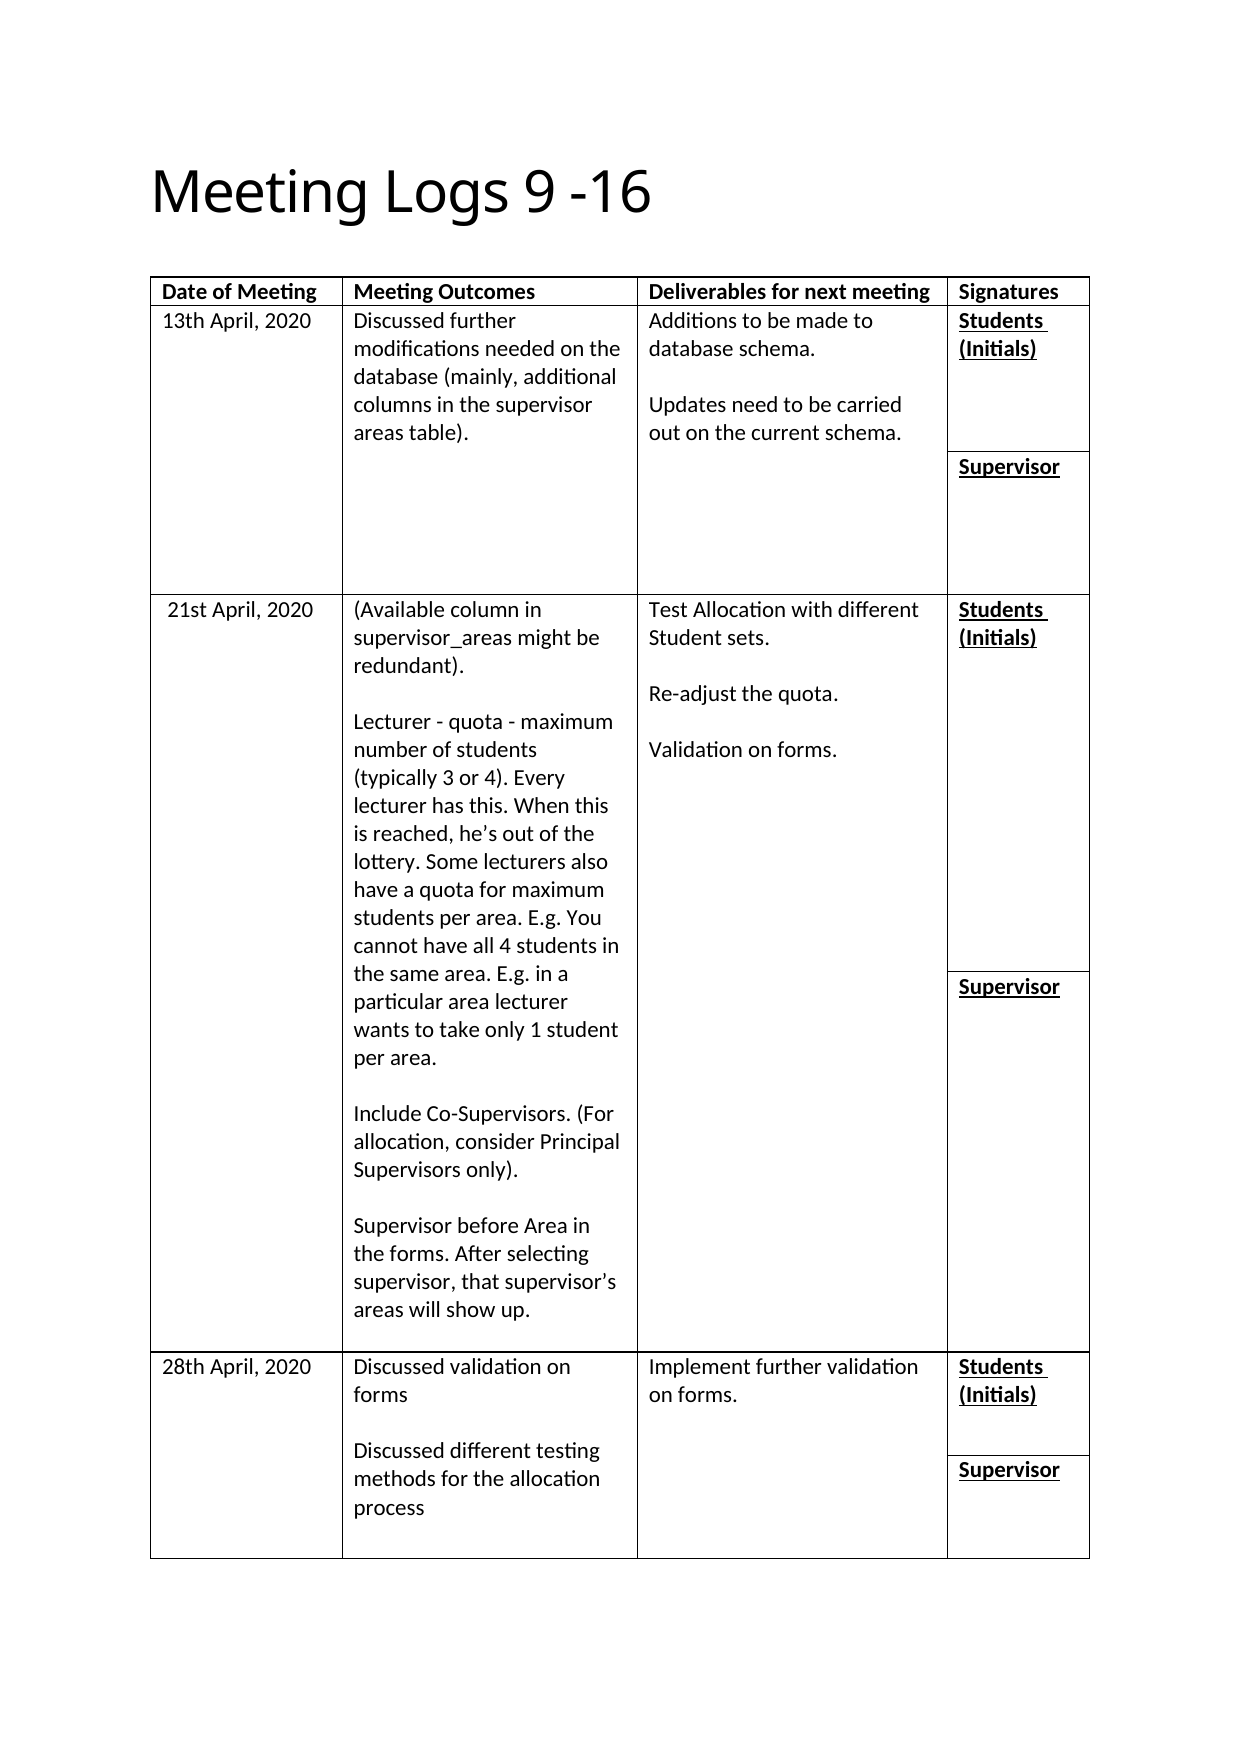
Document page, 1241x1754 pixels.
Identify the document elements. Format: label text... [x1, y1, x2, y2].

table_cell Test Allocation with different Student sets. Re-adjust the quota. Validation on forms. [638, 595, 947, 1351]
table_cell Students (Initials) [948, 1353, 1089, 1454]
table_header Meeting Outcomes [343, 278, 637, 305]
table_cell (Available column in supervisor_areas might be redundant). Lecturer - quota - maximum number of students (typically 3 or 4). Every lecturer has this. When this is reached, he’s out of the lottery. Some lecturers also have a quota for maximum students per area. E.g. You cannot have all 4 students in the same area. E.g. in a particular area lecturer wants to take only 1 student per area. Include Co-Supervisors. (For allocation, consider Principal Supervisors only). Supervisor before Area in the forms. After selecting supervisor, that supervisor’s areas will show up. [343, 595, 637, 1351]
table_cell 21st April, 2020 [151, 595, 342, 1351]
table_cell Discussed further modifications needed on the database (mainly, additional columns in the supervisor areas table). [343, 306, 637, 594]
table_cell Students (Initials) [948, 595, 1089, 971]
table_cell 13th April, 2020 [151, 306, 342, 594]
table_cell Supervisor [948, 972, 1089, 1351]
table_cell Supervisor [948, 1456, 1089, 1558]
table_header Date of Meeting [151, 278, 342, 305]
table_header Deliverables for next meeting [638, 278, 947, 305]
table_cell Implement further validation on forms. [638, 1353, 947, 1558]
title Meeting Logs 9 -16 [150, 150, 1090, 229]
table_cell 28th April, 2020 [151, 1353, 342, 1558]
table_cell Students (Initials) [948, 306, 1089, 451]
table_cell Additions to be made to database schema. Updates need to be carried out on the current schema. [638, 306, 947, 594]
table_cell Supervisor [948, 452, 1089, 594]
table_header Signatures [948, 278, 1089, 305]
table_cell Discussed validation on forms Discussed different testing methods for the allocation process [343, 1353, 637, 1558]
